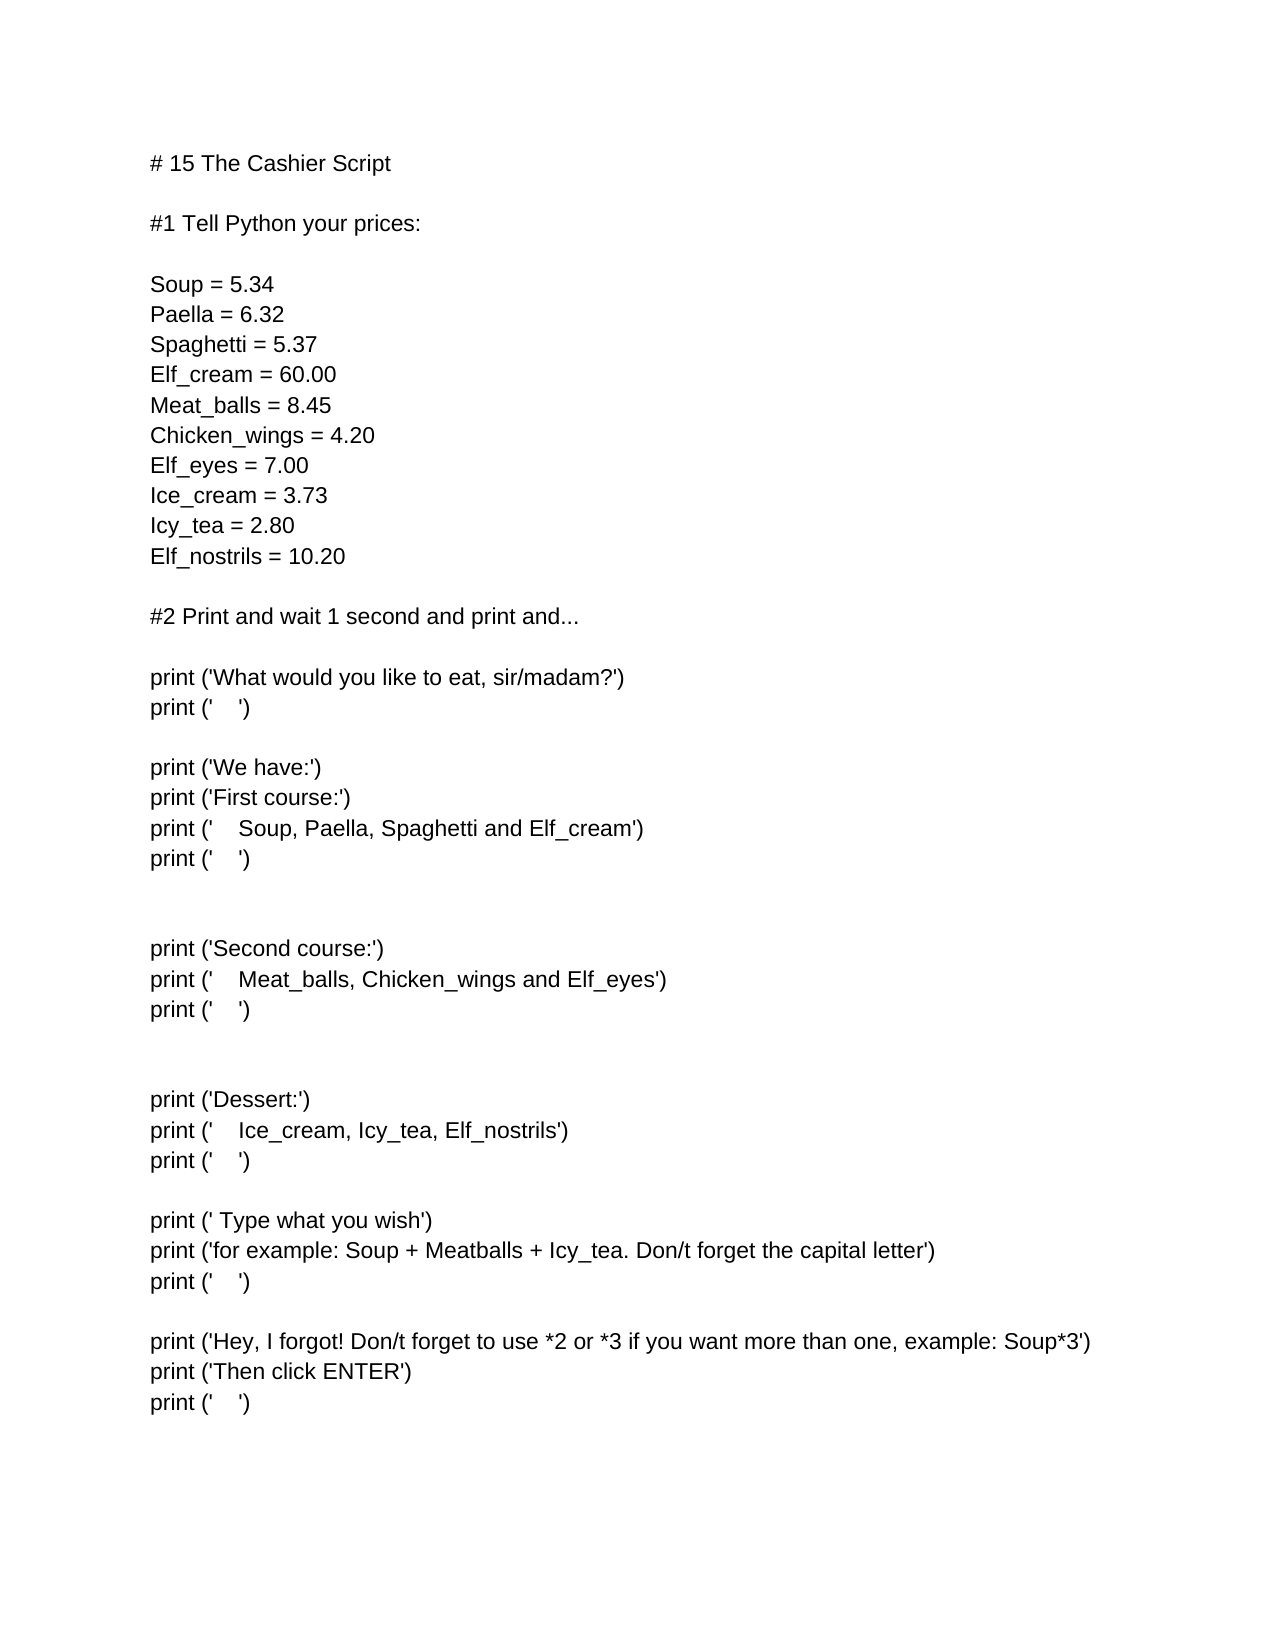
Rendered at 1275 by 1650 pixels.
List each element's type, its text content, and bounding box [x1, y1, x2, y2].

text print ('Hey, I forgot! Don/t forget to use *2 or *3 if you want more than one, example: Soup*3') [150, 1328, 1125, 1354]
text Paella = 6.32 [150, 301, 1125, 327]
text print ('First course:') [150, 784, 1125, 811]
text Ice_cream = 3.73 [150, 482, 1125, 509]
text Elf_cream = 60.00 [150, 361, 1125, 388]
text #1 Tell Python your prices: [150, 210, 1125, 237]
text print (' ') [150, 845, 1125, 871]
text #2 Print and wait 1 second and print and... [150, 603, 1125, 629]
text print ('for example: Soup + Meatballs + Icy_tea. Don/t forget the capital letter') [150, 1237, 1125, 1264]
text print ('Then click ENTER') [150, 1358, 1125, 1385]
text Spaghetti = 5.37 [150, 331, 1125, 358]
text print (' ') [150, 1388, 1125, 1415]
text print ('Second course:') [150, 935, 1125, 962]
text Soup = 5.34 [150, 271, 1125, 297]
text Meat_balls = 8.45 [150, 392, 1125, 418]
text print (' Type what you wish') [150, 1207, 1125, 1234]
text print (' ') [150, 1268, 1125, 1294]
text Chicken_wings = 4.20 [150, 422, 1125, 448]
text # 15 The Cashier Script [150, 150, 1125, 176]
text print (' ') [150, 694, 1125, 720]
text Icy_tea = 2.80 [150, 512, 1125, 539]
text print (' Ice_cream, Icy_tea, Elf_nostrils') [150, 1117, 1125, 1143]
text print ('What would you like to eat, sir/madam?') [150, 663, 1125, 690]
text print (' ') [150, 996, 1125, 1022]
text Elf_nostrils = 10.20 [150, 543, 1125, 569]
text print (' Soup, Paella, Spaghetti and Elf_cream') [150, 814, 1125, 841]
text print ('We have:') [150, 754, 1125, 781]
text print (' Meat_balls, Chicken_wings and Elf_eyes') [150, 966, 1125, 992]
text Elf_eyes = 7.00 [150, 452, 1125, 478]
text print ('Dessert:') [150, 1086, 1125, 1113]
text print (' ') [150, 1147, 1125, 1173]
